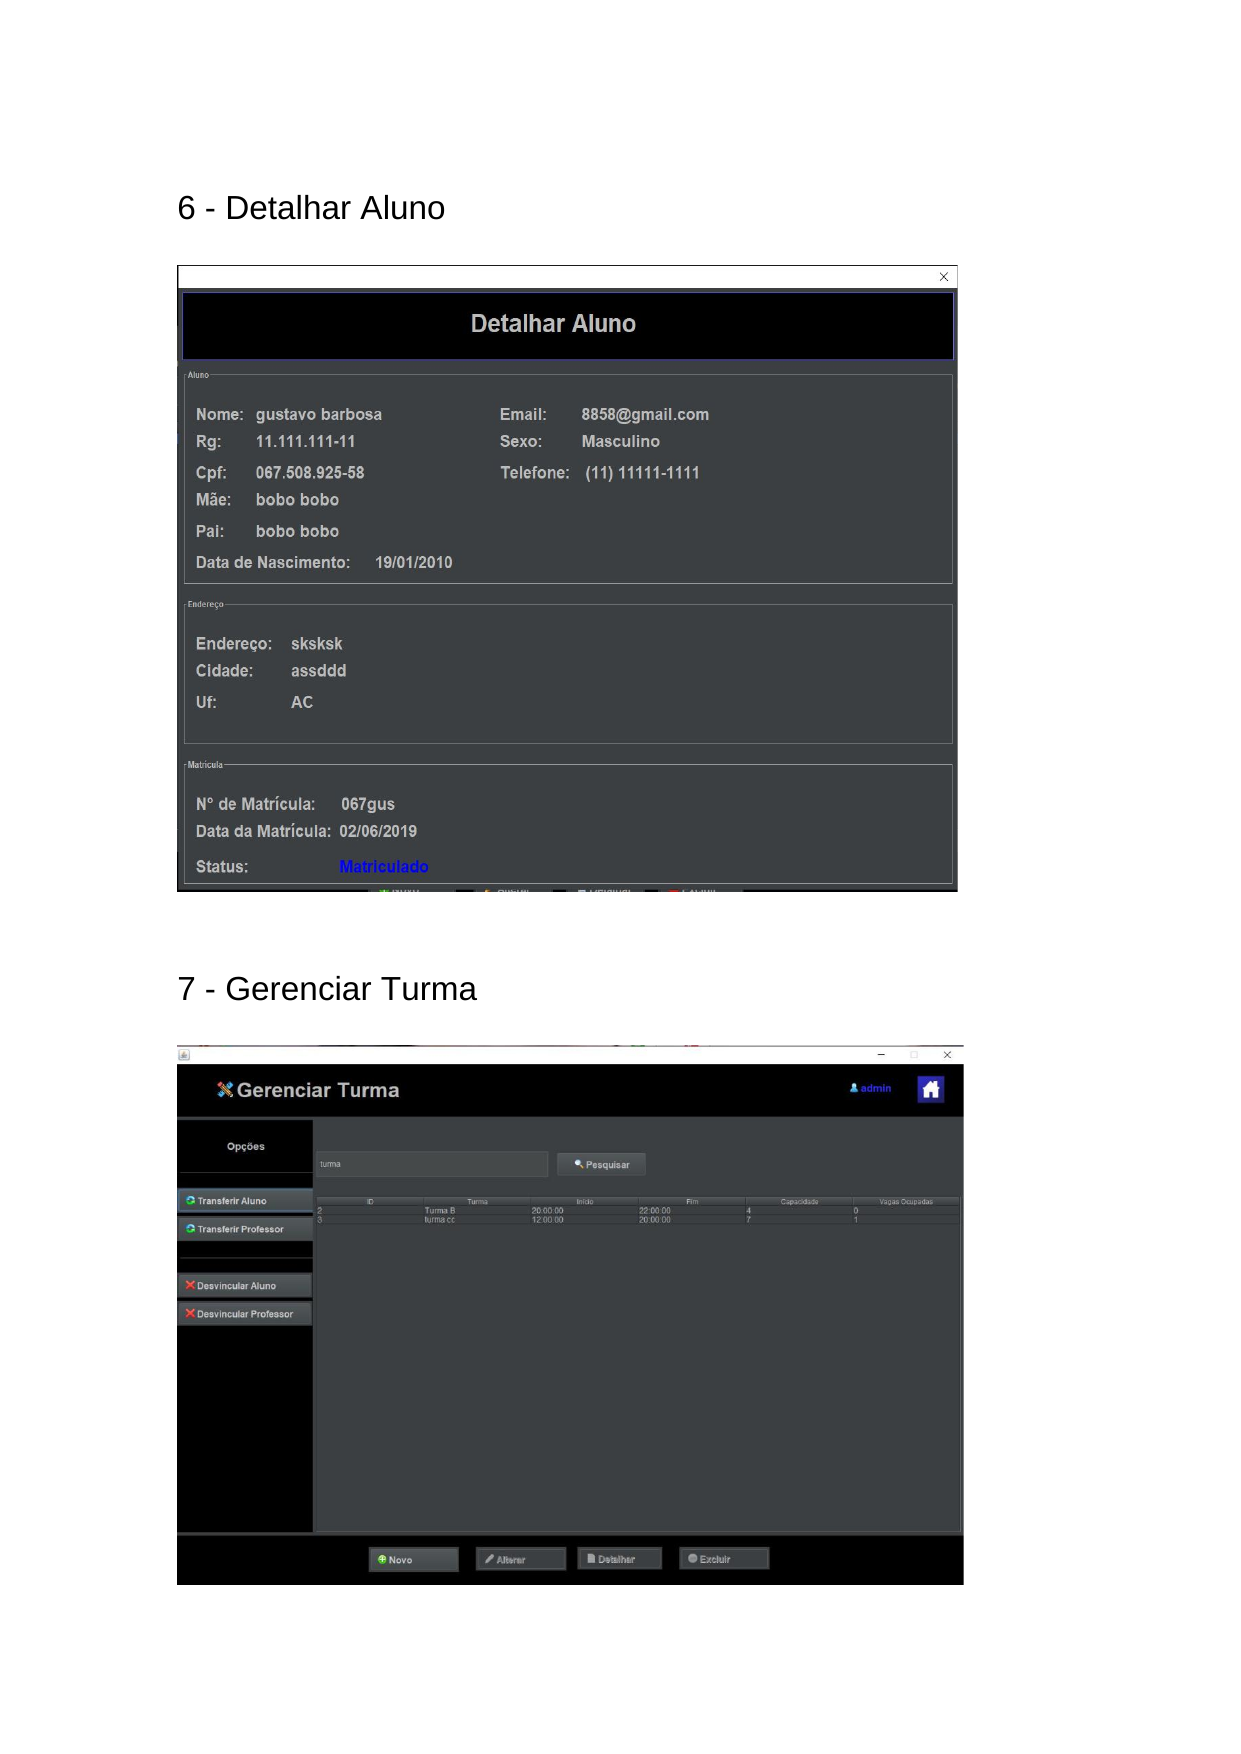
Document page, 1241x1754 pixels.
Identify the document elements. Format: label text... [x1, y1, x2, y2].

picture [177, 1045, 964, 1585]
text 6 - Detalhar Aluno [177, 188, 503, 227]
picture [177, 265, 958, 892]
text 7 - Gerenciar Turma [177, 969, 503, 1007]
